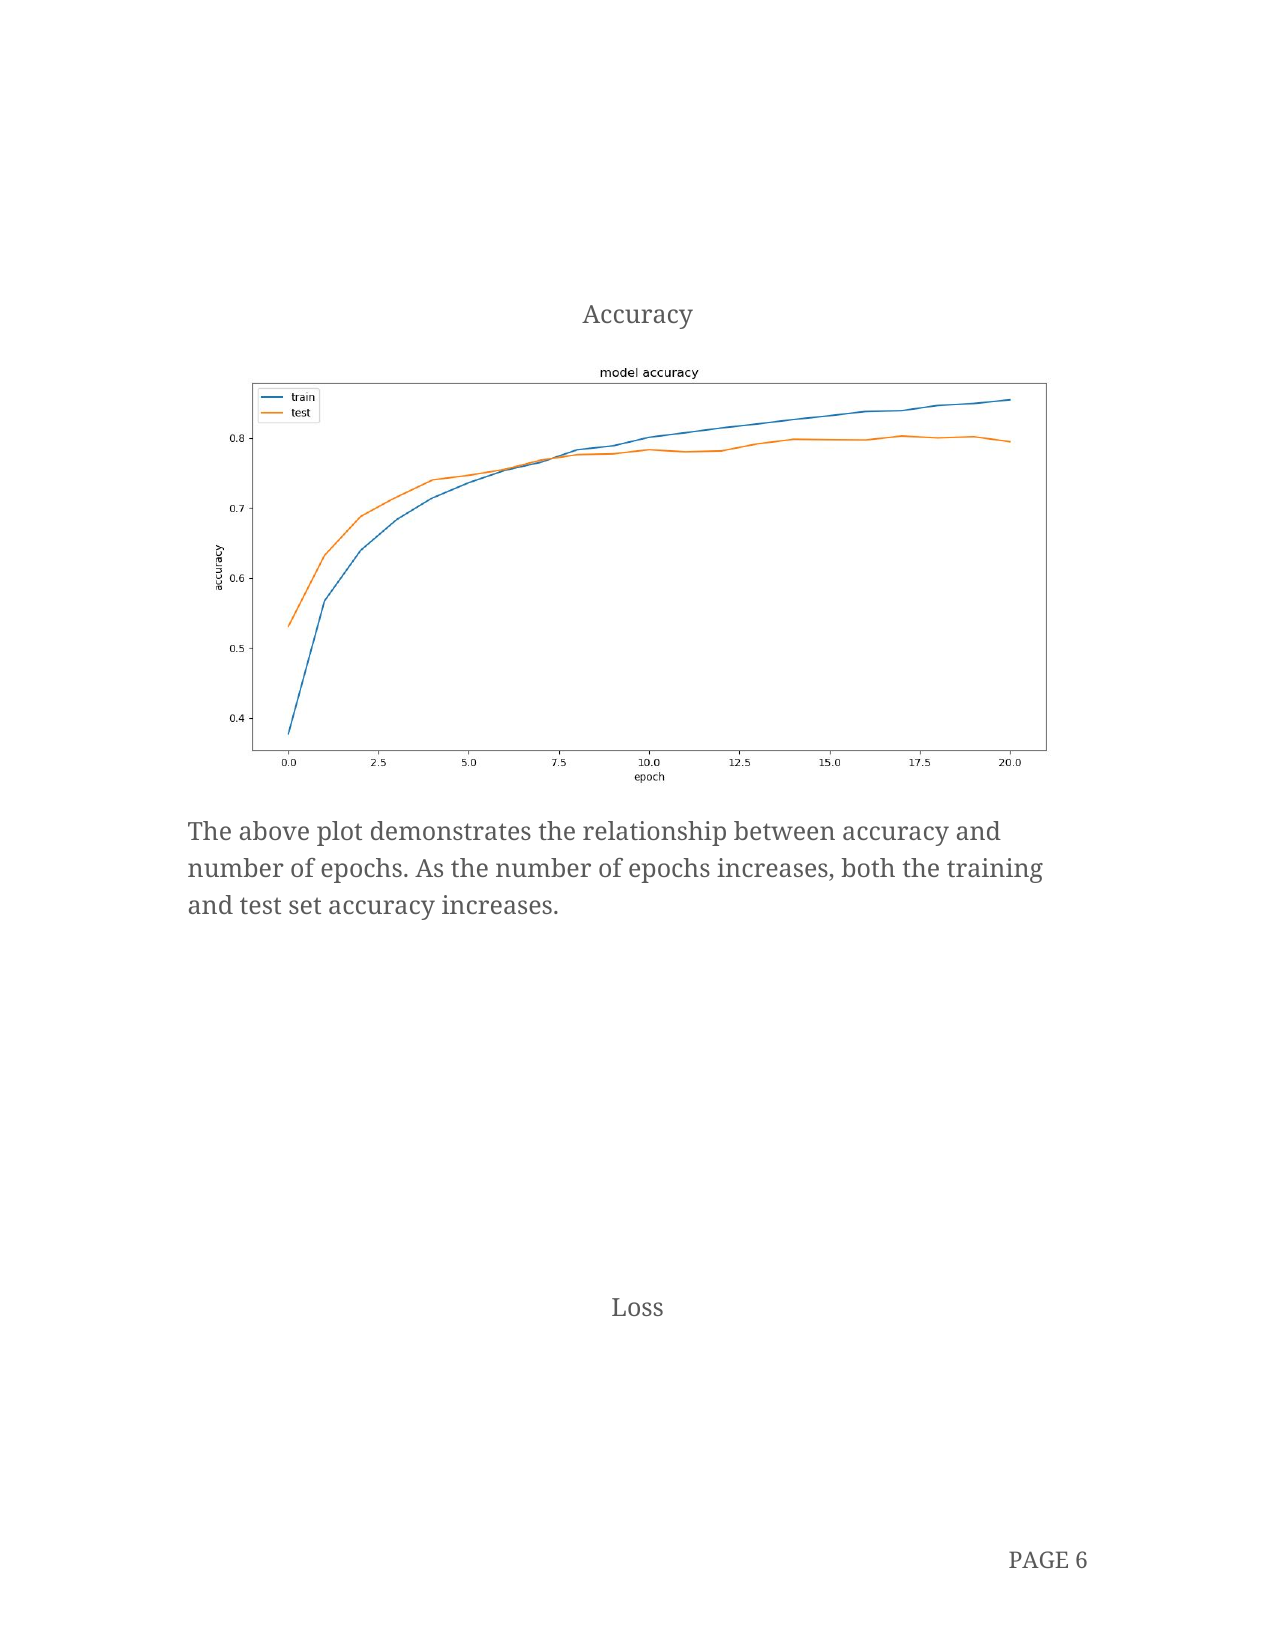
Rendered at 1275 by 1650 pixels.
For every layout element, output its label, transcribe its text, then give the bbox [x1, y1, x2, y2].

text Accuracy [187, 296, 1087, 331]
text The above plot demonstrates the relationship between accuracy and number of epochs. As the number of epochs increases, both the training and test set accuracy increases. [187, 813, 1087, 922]
text Loss [187, 1290, 1087, 1324]
picture [187, 354, 1088, 789]
